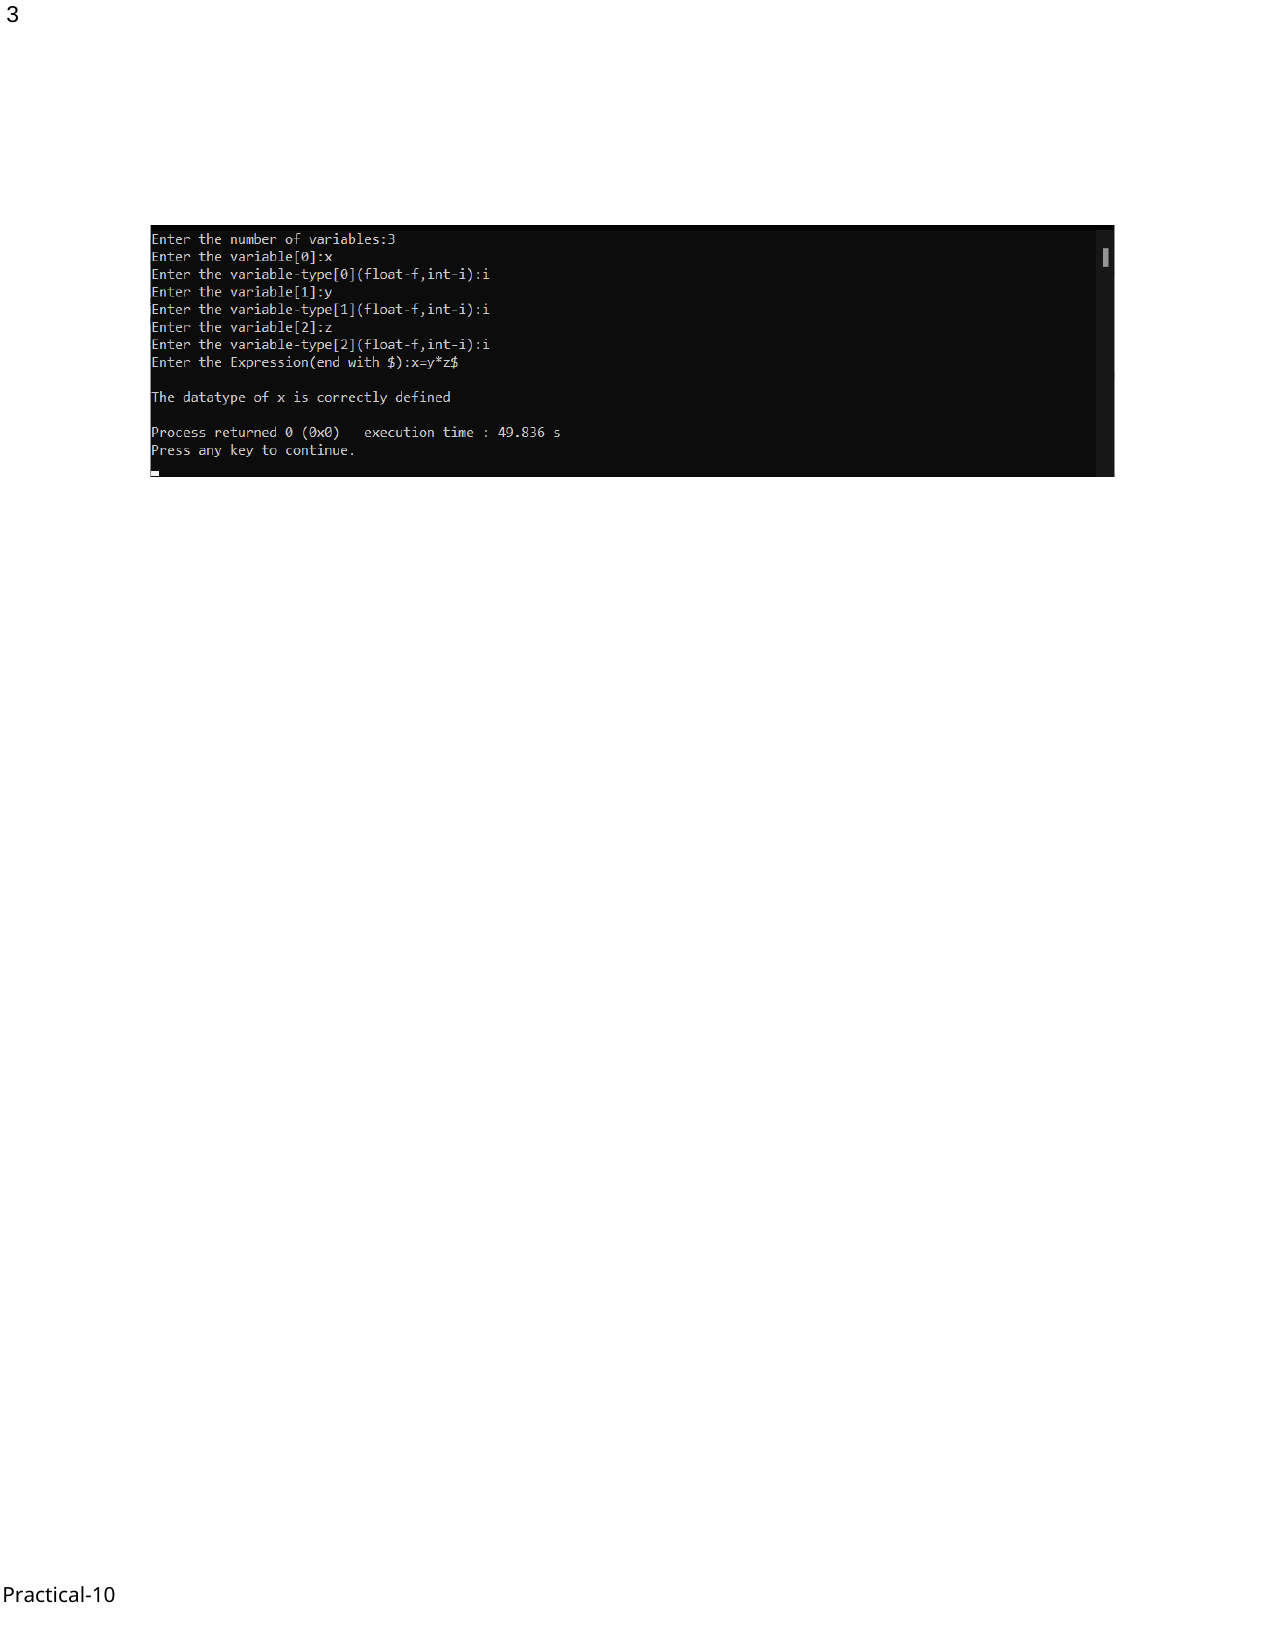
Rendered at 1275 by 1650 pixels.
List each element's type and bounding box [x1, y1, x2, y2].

picture [150, 225, 1115, 477]
